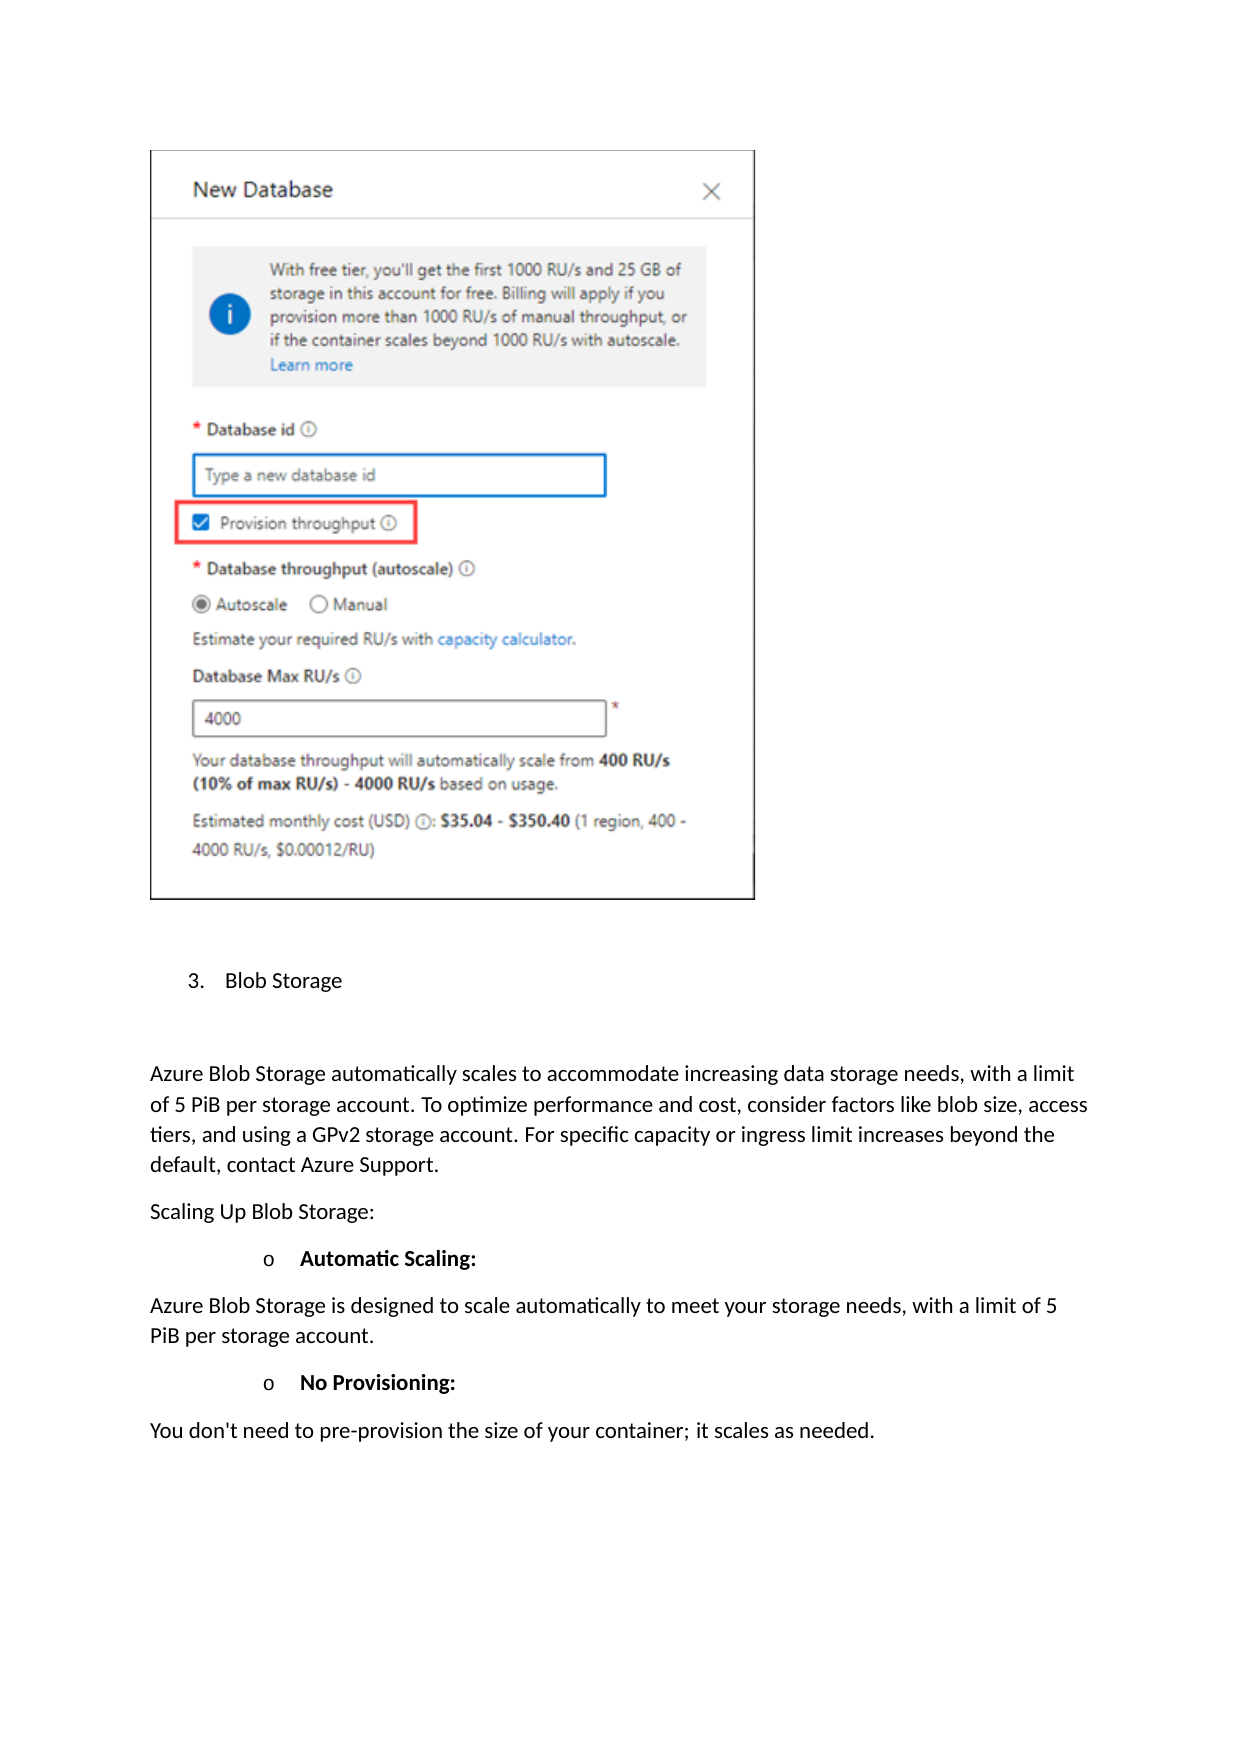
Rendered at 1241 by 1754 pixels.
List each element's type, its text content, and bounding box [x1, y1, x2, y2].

text You don't need to pre-provision the size of your container; it scales as needed. [150, 1416, 1090, 1444]
text Scaling Up Blob Storage: [150, 1197, 1090, 1225]
text Azure Blob Storage automatically scales to accommodate increasing data storage needs, with a limit of 5 PiB per storage account. To optimize performance and cost, consider factors like blob size, access tiers, and using a GPv2 storage account. For specific capacity or ingress limit increases beyond the default, contact Azure Support. [150, 1059, 1090, 1178]
list No Provisioning: [262, 1368, 1090, 1397]
list Blob Storage [187, 966, 1090, 994]
text Azure Blob Storage is designed to scale automatically to meet your storage needs, with a limit of 5 PiB per storage account. [150, 1291, 1090, 1349]
picture [150, 150, 756, 900]
list Automatic Scaling: [262, 1244, 1090, 1272]
